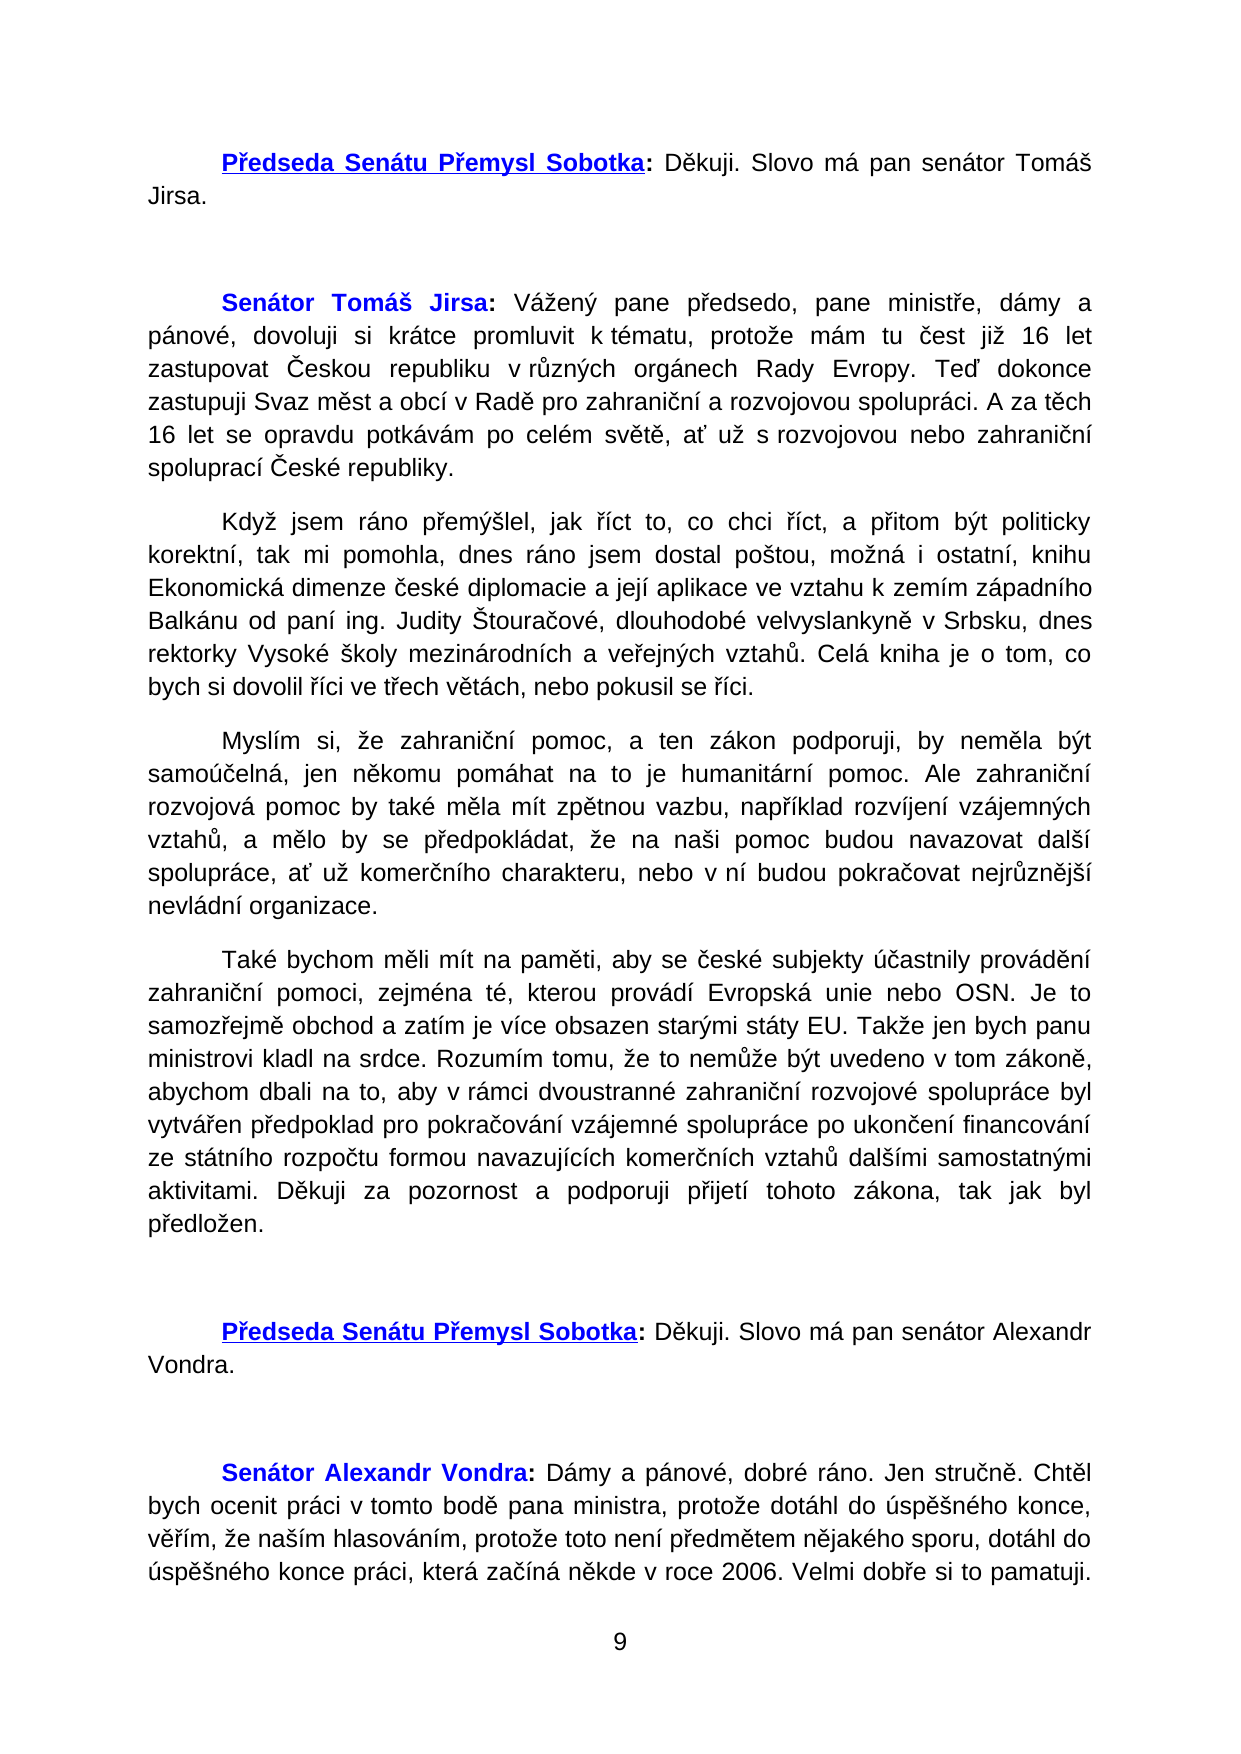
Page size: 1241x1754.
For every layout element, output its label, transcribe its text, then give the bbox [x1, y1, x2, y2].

text Když jsem ráno přemýšlel, jak říct to, co chci říct, a přitom být politicky korektní, tak mi pomohla, dnes ráno jsem dostal poštou, možná i ostatní, knihu Ekonomická dimenze české diplomacie a její aplikace ve vztahu k zemím západního Balkánu od paní ing. Judity Štouračové, dlouhodobé velvyslankyně v Srbsku, dnes rektorky Vysoké školy mezinárodních a veřejných vztahů. Celá kniha je o tom, co bych si dovolil říci ve třech větách, nebo pokusil se říci. [148, 507, 1093, 701]
text Myslím si, že zahraniční pomoc, a ten zákon podporuji, by neměla být samoúčelná, jen někomu pomáhat na to je humanitární pomoc. Ale zahraniční rozvojová pomoc by také měla mít zpětnou vazbu, například rozvíjení vzájemných vztahů, a mělo by se předpokládat, že na naši pomoc budou navazovat další spolupráce, ať už komerčního charakteru, nebo v ní budou pokračovat nejrůznější nevládní organizace. [148, 726, 1093, 920]
text Předseda Senátu Přemysl Sobotka: Děkuji. Slovo má pan senátor Alexandr Vondra. [148, 1317, 1093, 1379]
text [148, 1458, 1093, 1586]
text Také bychom měli mít na paměti, aby se české subjekty účastnily provádění zahraniční pomoci, zejména té, kterou provádí Evropská unie nebo OSN. Je to samozřejmě obchod a zatím je více obsazen starými státy EU. Takže jen bych panu ministrovi kladl na srdce. Rozumím tomu, že to nemůže být uvedeno v tom zákoně, abychom dbali na to, aby v rámci dvoustranné zahraniční rozvojové spolupráce byl vytvářen předpoklad pro pokračování vzájemné spolupráce po ukončení financování ze státního rozpočtu formou navazujících komerčních vztahů dalšími samostatnými aktivitami. Děkuji za pozornost a podporuji přijetí tohoto zákona, tak jak byl předložen. [148, 945, 1093, 1238]
text Senátor Tomáš Jirsa: Vážený pane předsedo, pane ministře, dámy a pánové, dovoluji si krátce promluvit k tématu, protože mám tu čest již 16 let zastupovat Českou republiku v různých orgánech Rady Evropy. Teď dokonce zastupuji Svaz měst a obcí v Radě pro zahraniční a rozvojovou spolupráci. A za těch 16 let se opravdu potkávám po celém světě, ať už s rozvojovou nebo zahraniční spoluprací České republiky. [148, 288, 1093, 482]
text Předseda Senátu Přemysl Sobotka: Děkuji. Slovo má pan senátor Tomáš Jirsa. [148, 148, 1093, 209]
